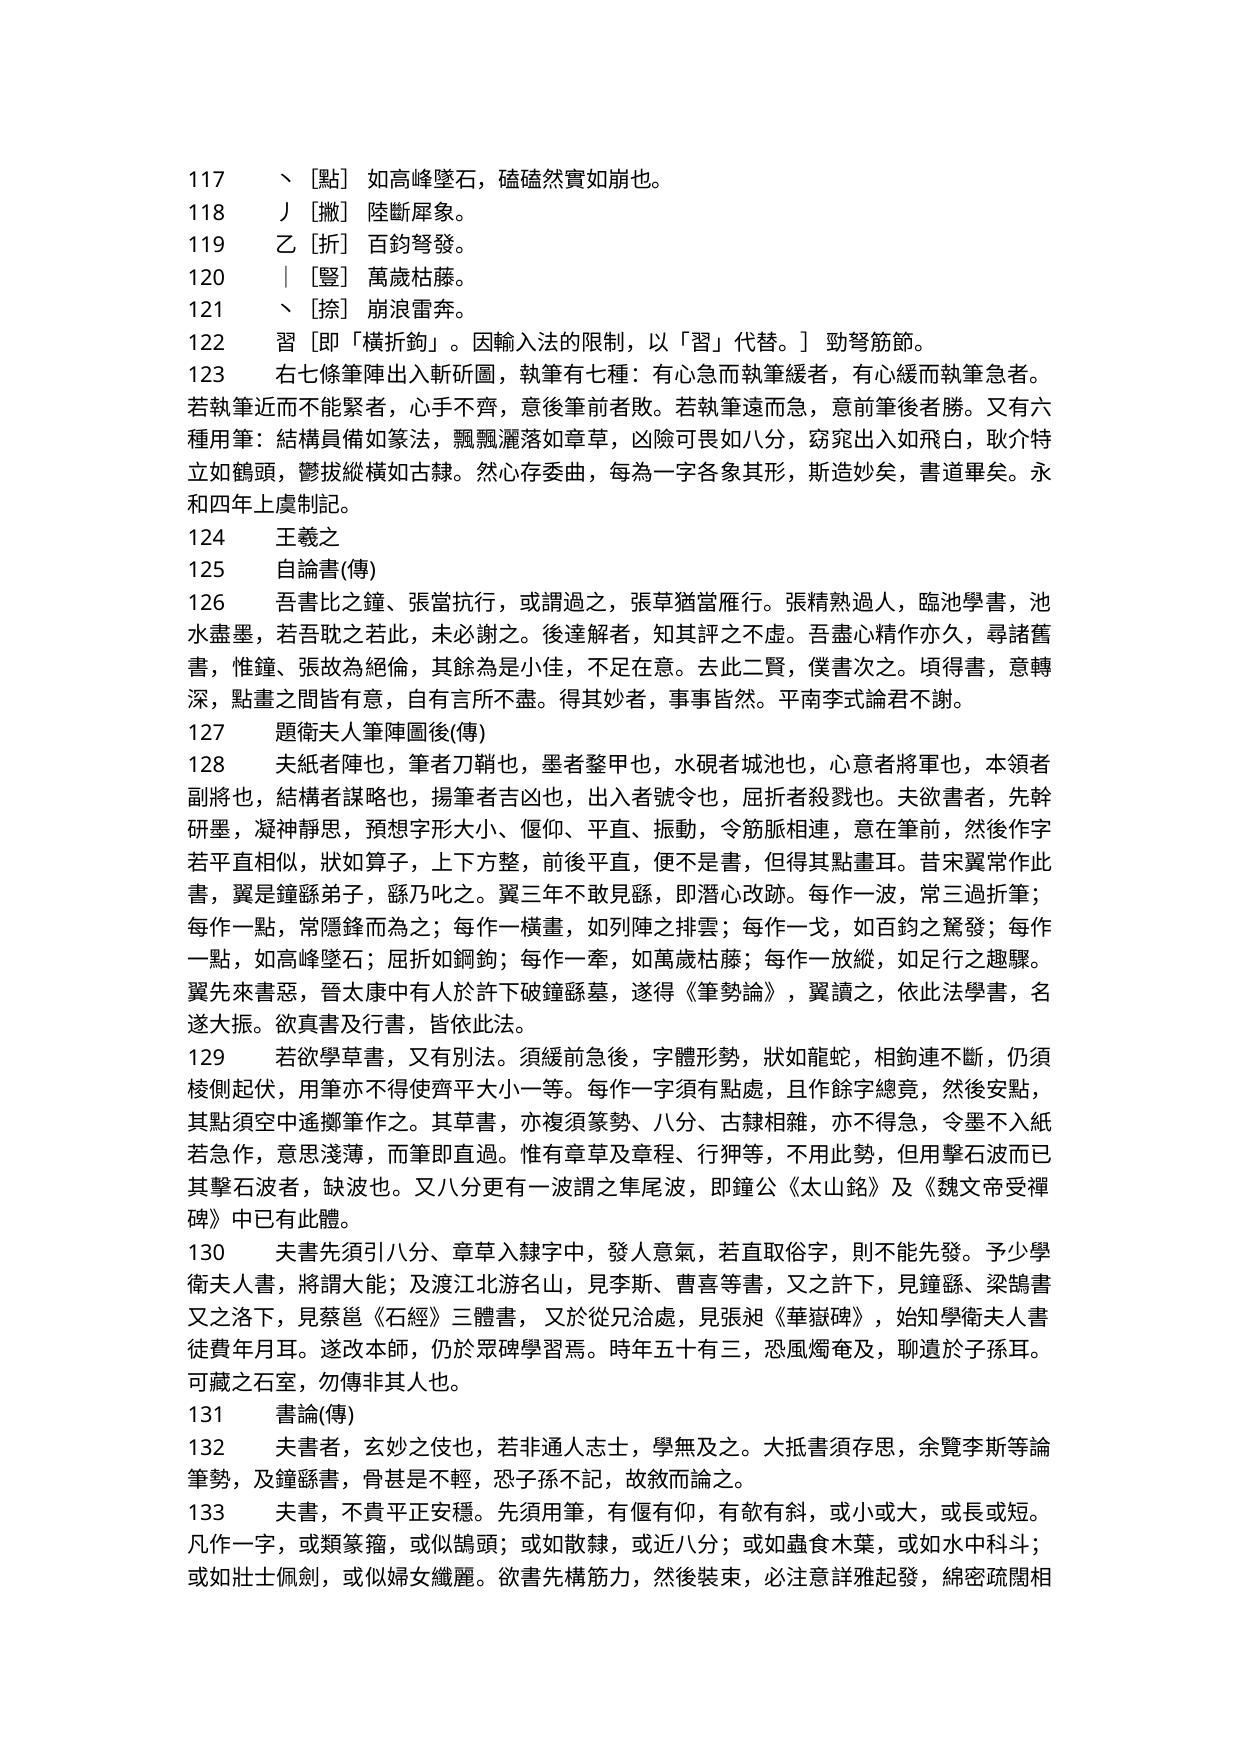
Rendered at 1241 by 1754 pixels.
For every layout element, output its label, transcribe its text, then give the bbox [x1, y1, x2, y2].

text 117 ⼂［點］ 如高峰墜石，磕磕然實如崩也。 [187, 162, 1053, 194]
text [187, 1494, 1053, 1592]
text 130 夫書先須引八分、章草入隸字中，發人意氣，若直取俗字，則不能先發。予少學衛夫人書，將謂大能；及渡江北游名山，見李斯、曹喜等書，又之許下，見鐘繇、梁鵠書，又之洛下，見蔡邕《石經》三體書， 又於從兄洽處，見張昶《華嶽碑》，始知學衛夫人書，徒費年月耳。遂改本師，仍於眾碑學習焉。時年五十有三，恐風燭奄及，聊遺於子孫耳。可藏之石室，勿傳非其人也。 [187, 1234, 1053, 1397]
text 122 習［即「橫折鉤」。因輸入法的限制，以「習」代替。］ 勁弩筋節。 [187, 324, 1053, 357]
text 126 吾書比之鐘、張當抗行，或謂過之，張草猶當雁行。張精熟過人，臨池學書，池水盡墨，若吾耽之若此，未必謝之。後達解者，知其評之不虛。吾盡心精作亦久，尋諸舊書，惟鐘、張故為絕倫，其餘為是小佳，不足在意。去此二賢，僕書次之。頃得書，意轉深，點畫之間皆有意，自有言所不盡。得其妙者，事事皆然。平南李式論君不謝。 [187, 584, 1053, 714]
text 121 ⼂［捺］ 崩浪雷奔。 [187, 292, 1053, 324]
text 124 王羲之 [187, 519, 1053, 552]
text 119 乙［折］ 百鈞弩發。 [187, 227, 1053, 259]
text 128 夫紙者陣也，筆者刀鞘也，墨者鍪甲也，水硯者城池也，心意者將軍也，本領者副將也，結構者謀略也，揚筆者吉凶也，出入者號令也，屈折者殺戮也。夫欲書者，先幹研墨，凝神靜思，預想字形大小、偃仰、平直、振動，令筋脈相連，意在筆前，然後作字。若平直相似，狀如算子，上下方整，前後平直，便不是書，但得其點畫耳。昔宋翼常作此書，翼是鐘繇弟子，繇乃叱之。翼三年不敢見繇，即潛心改跡。每作一波，常三過折筆；每作一點，常隱鋒而為之；每作一橫畫，如列陣之排雲；每作一戈，如百鈞之駑發；每作一點，如高峰墜石；屈折如鋼鉤；每作一牽，如萬歲枯藤；每作一放縱，如足行之趣驟。翼先來書惡，晉太康中有人於許下破鐘繇墓，遂得《筆勢論》，翼讀之，依此法學書，名遂大振。欲真書及行書，皆依此法。 [187, 747, 1053, 1039]
text 118 ⼃［撇］ 陸斷犀象。 [187, 194, 1053, 227]
text 120 ｜［豎］ 萬歲枯藤。 [187, 259, 1053, 292]
text 127 題衛夫人筆陣圖後(傳) [187, 714, 1053, 747]
text 132 夫書者，玄妙之伎也，若非通人志士，學無及之。大抵書須存思，余覽李斯等論筆勢，及鐘繇書，骨甚是不輕，恐子孫不記，故敘而論之。 [187, 1429, 1053, 1494]
text 129 若欲學草書，又有別法。須緩前急後，字體形勢，狀如龍蛇，相鉤連不斷，仍須棱側起伏，用筆亦不得使齊平大小一等。每作一字須有點處，且作餘字總竟，然後安點，其點須空中遙擲筆作之。其草書，亦複須篆勢、八分、古隸相雜，亦不得急，令墨不入紙。若急作，意思淺薄，而筆即直過。惟有章草及章程、行狎等，不用此勢，但用擊石波而已。其擊石波者，缺波也。又八分更有一波謂之隼尾波，即鐘公《太山銘》及《魏文帝受禪碑》中已有此體。 [187, 1039, 1053, 1234]
text 131 書論(傳) [187, 1397, 1053, 1429]
text 123 右七條筆陣出入斬斫圖，執筆有七種：有心急而執筆緩者，有心緩而執筆急者。若執筆近而不能緊者，心手不齊，意後筆前者敗。若執筆遠而急，意前筆後者勝。又有六種用筆：結構員備如篆法，飄飄灑落如章草，凶險可畏如八分，窈窕出入如飛白，耿介特立如鶴頭，鬱拔縱橫如古隸。然心存委曲，每為一字各象其形，斯造妙矣，書道畢矣。永和四年上虞制記。 [187, 357, 1053, 519]
text 125 自論書(傳) [187, 552, 1053, 584]
